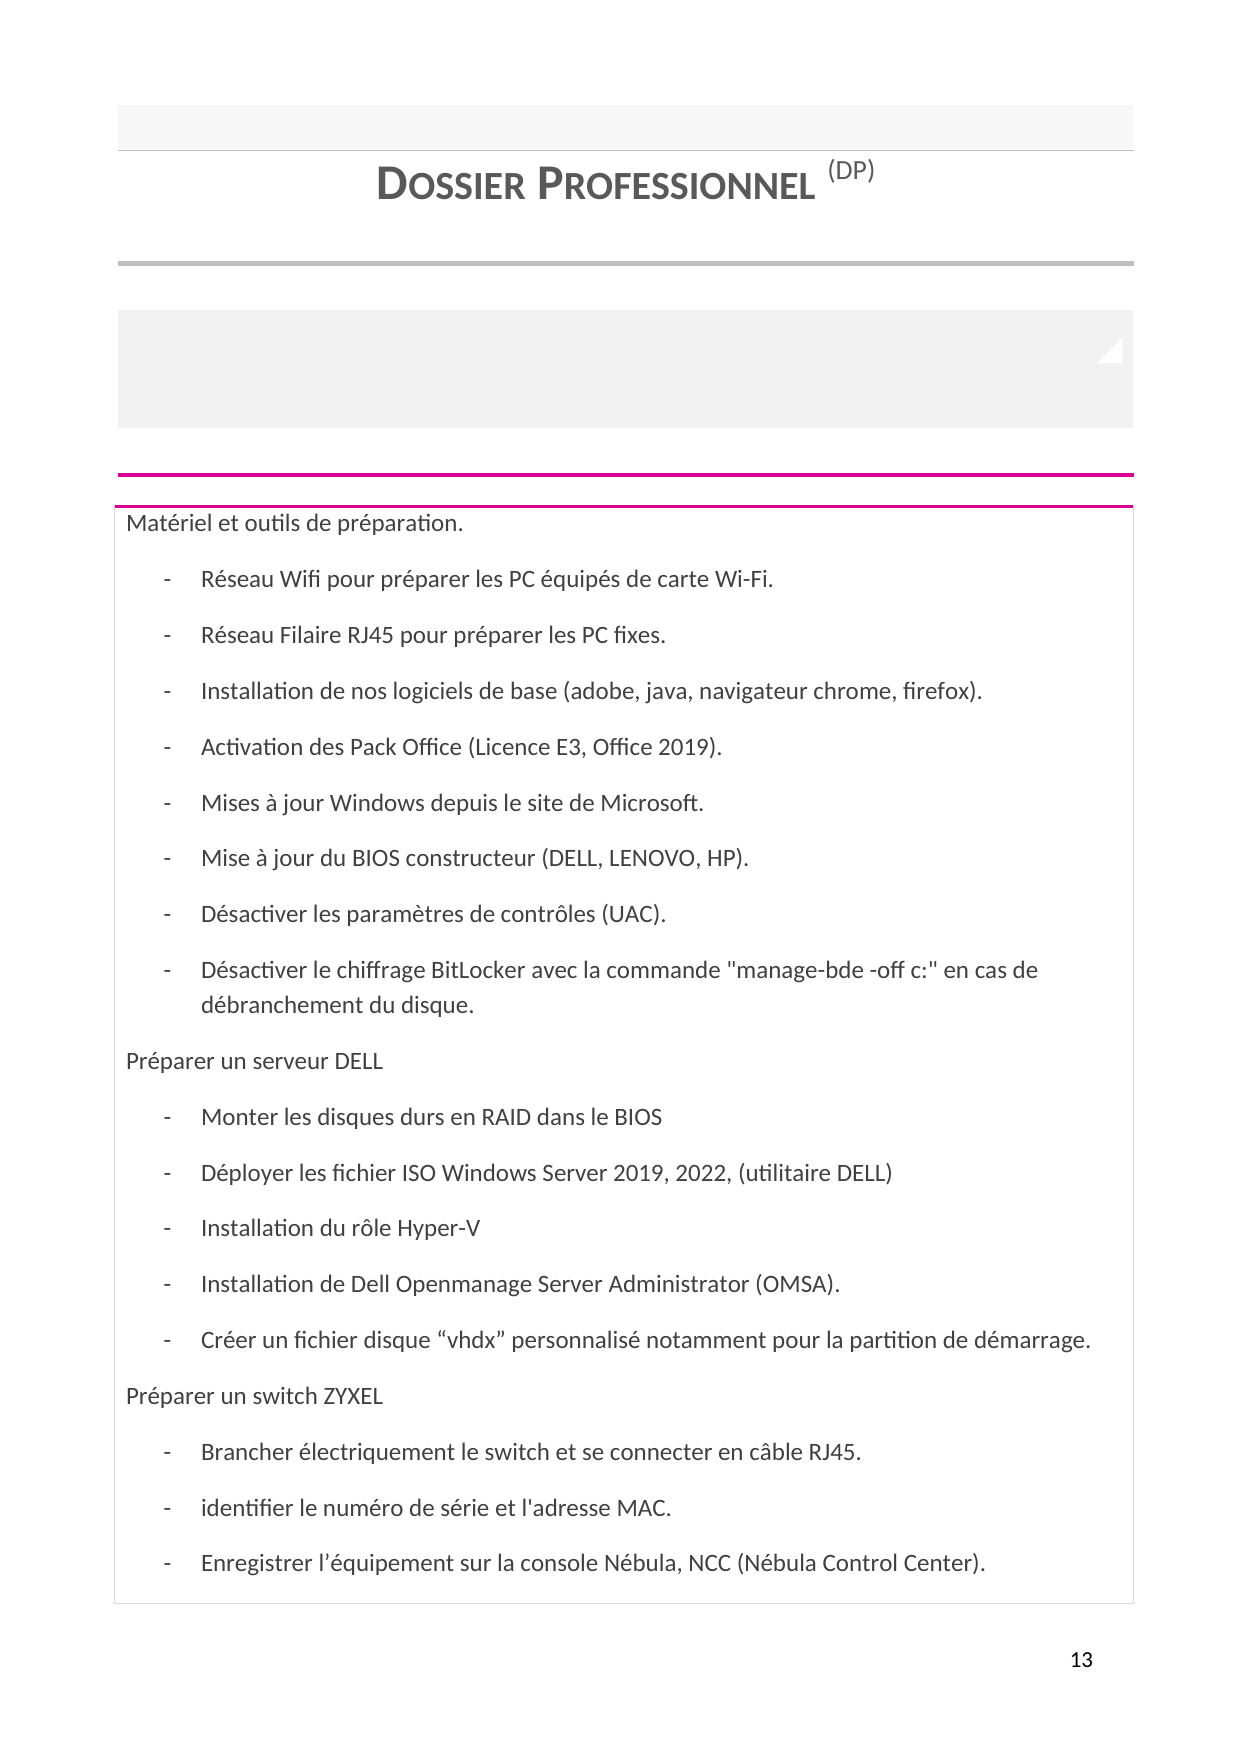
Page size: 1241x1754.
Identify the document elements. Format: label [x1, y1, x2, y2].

table_cell [115, 508, 1133, 1603]
